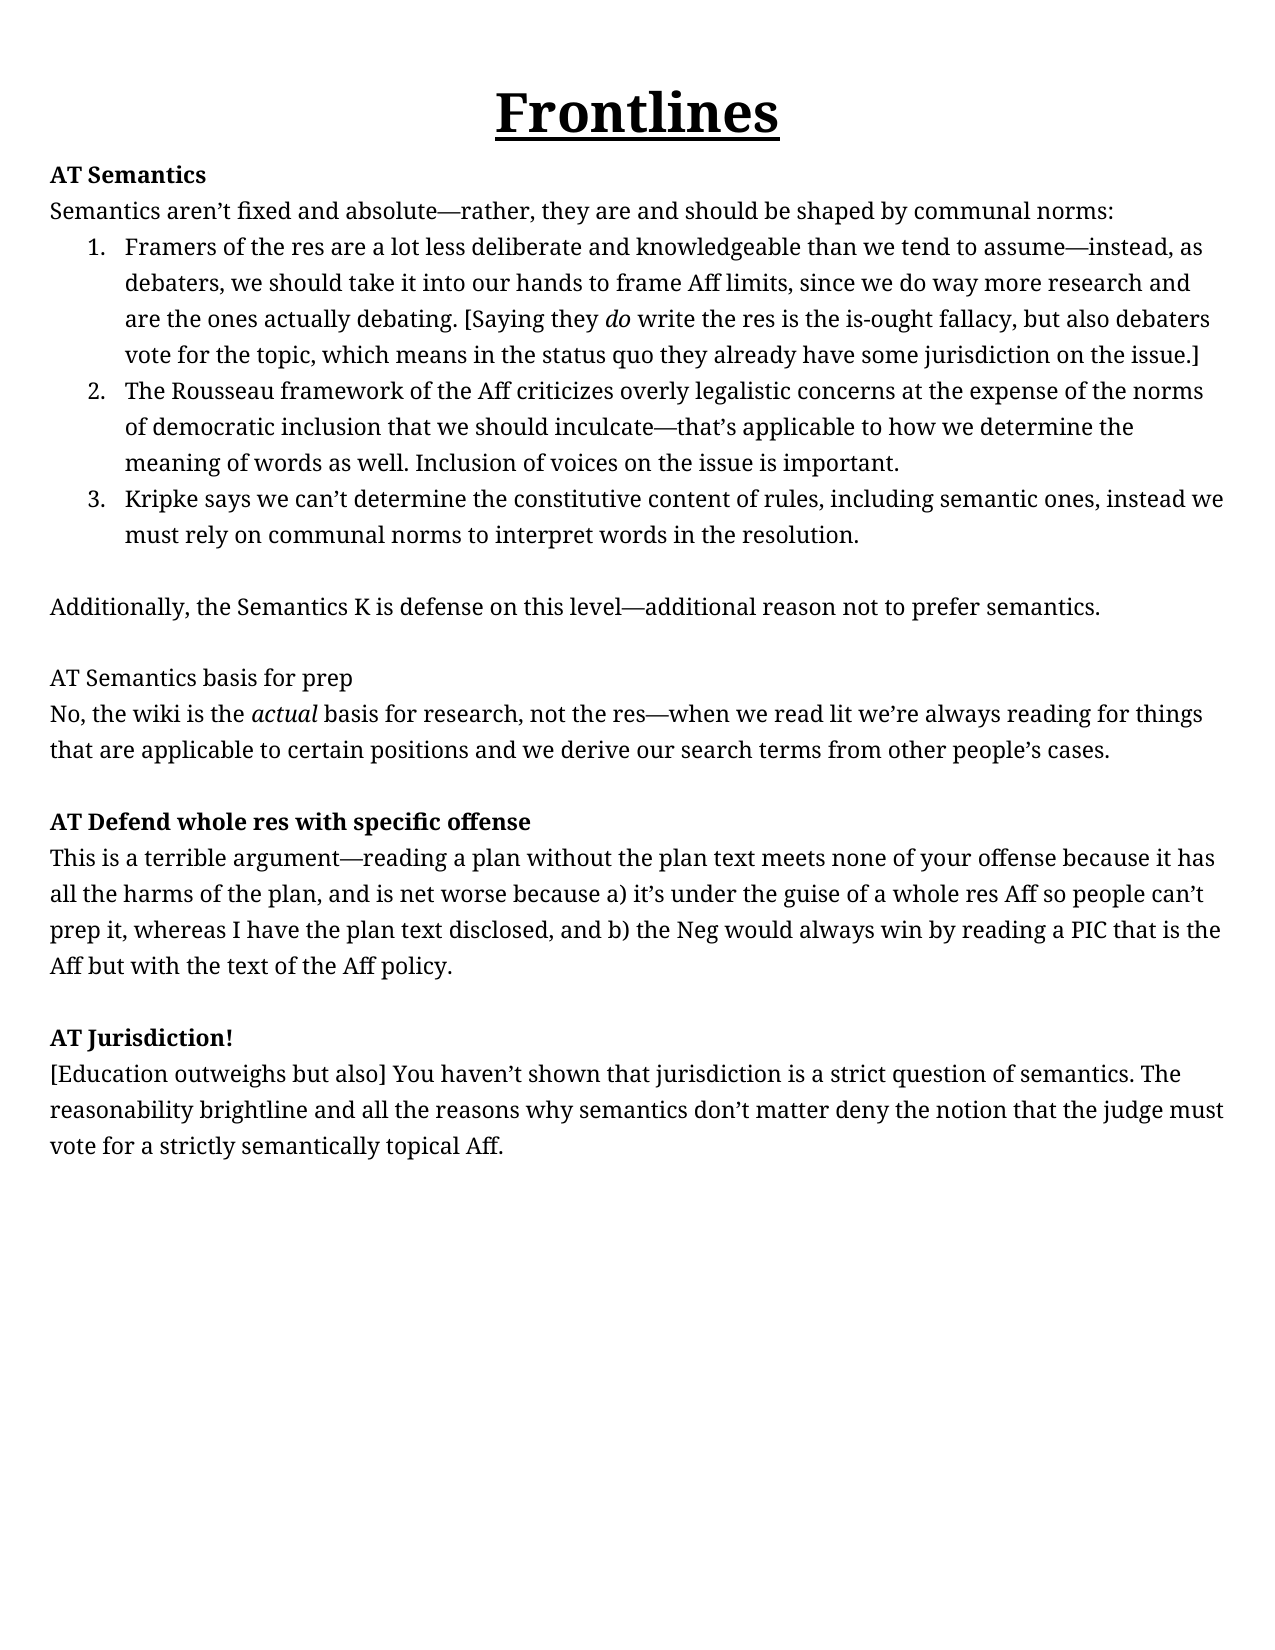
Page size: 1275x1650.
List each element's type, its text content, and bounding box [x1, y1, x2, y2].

text Additionally, the Semantics K is defense on this level—additional reason not to prefer semantics. [49, 591, 1226, 622]
text AT Defend whole res with specific offense [49, 806, 1226, 837]
list Framers of the res are a lot less deliberate and knowledgeable than we tend to assume—instead, as debaters, we should take it into our hands to frame Aff limits, since we do way more research and are the ones actually debating. [Saying they do write the res is the is-ought fallacy, but also debaters vote for the topic, which means in the status quo they already have some jurisdiction on the issue.] [87, 231, 1226, 370]
list Kripke says we can’t determine the constitutive content of rules, including semantic ones, instead we must rely on communal norms to interpret words in the resolution. [87, 483, 1226, 550]
text Semantics aren’t fixed and absolute—rather, they are and should be shaped by communal norms: [49, 195, 1226, 226]
text AT Semantics [49, 159, 1226, 191]
text This is a terrible argument—reading a plan without the plan text meets none of your offense because it has all the harms of the plan, and is net worse because a) it’s under the guise of a whole res Aff so people can’t prep it, whereas I have the plan text disclosed, and b) the Neg would always win by reading a PIC that is the Aff but with the text of the Aff policy. [49, 842, 1226, 981]
text AT Semantics basis for prep [49, 662, 1226, 694]
subtitle Frontlines [49, 74, 1226, 148]
text [Education outweighs but also] You haven’t shown that jurisdiction is a strict question of semantics. The reasonability brightline and all the reasons why semantics don’t matter deny the notion that the judge must vote for a strictly semantically topical Aff. [49, 1058, 1226, 1161]
text AT Jurisdiction! [49, 1022, 1226, 1053]
list The Rousseau framework of the Aff criticizes overly legalistic concerns at the expense of the norms of democratic inclusion that we should inculcate—that’s applicable to how we determine the meaning of words as well. Inclusion of voices on the issue is important. [87, 375, 1226, 478]
text No, the wiki is the actual basis for research, not the res—when we read lit we’re always reading for things that are applicable to certain positions and we derive our search terms from other people’s cases. [49, 698, 1226, 766]
